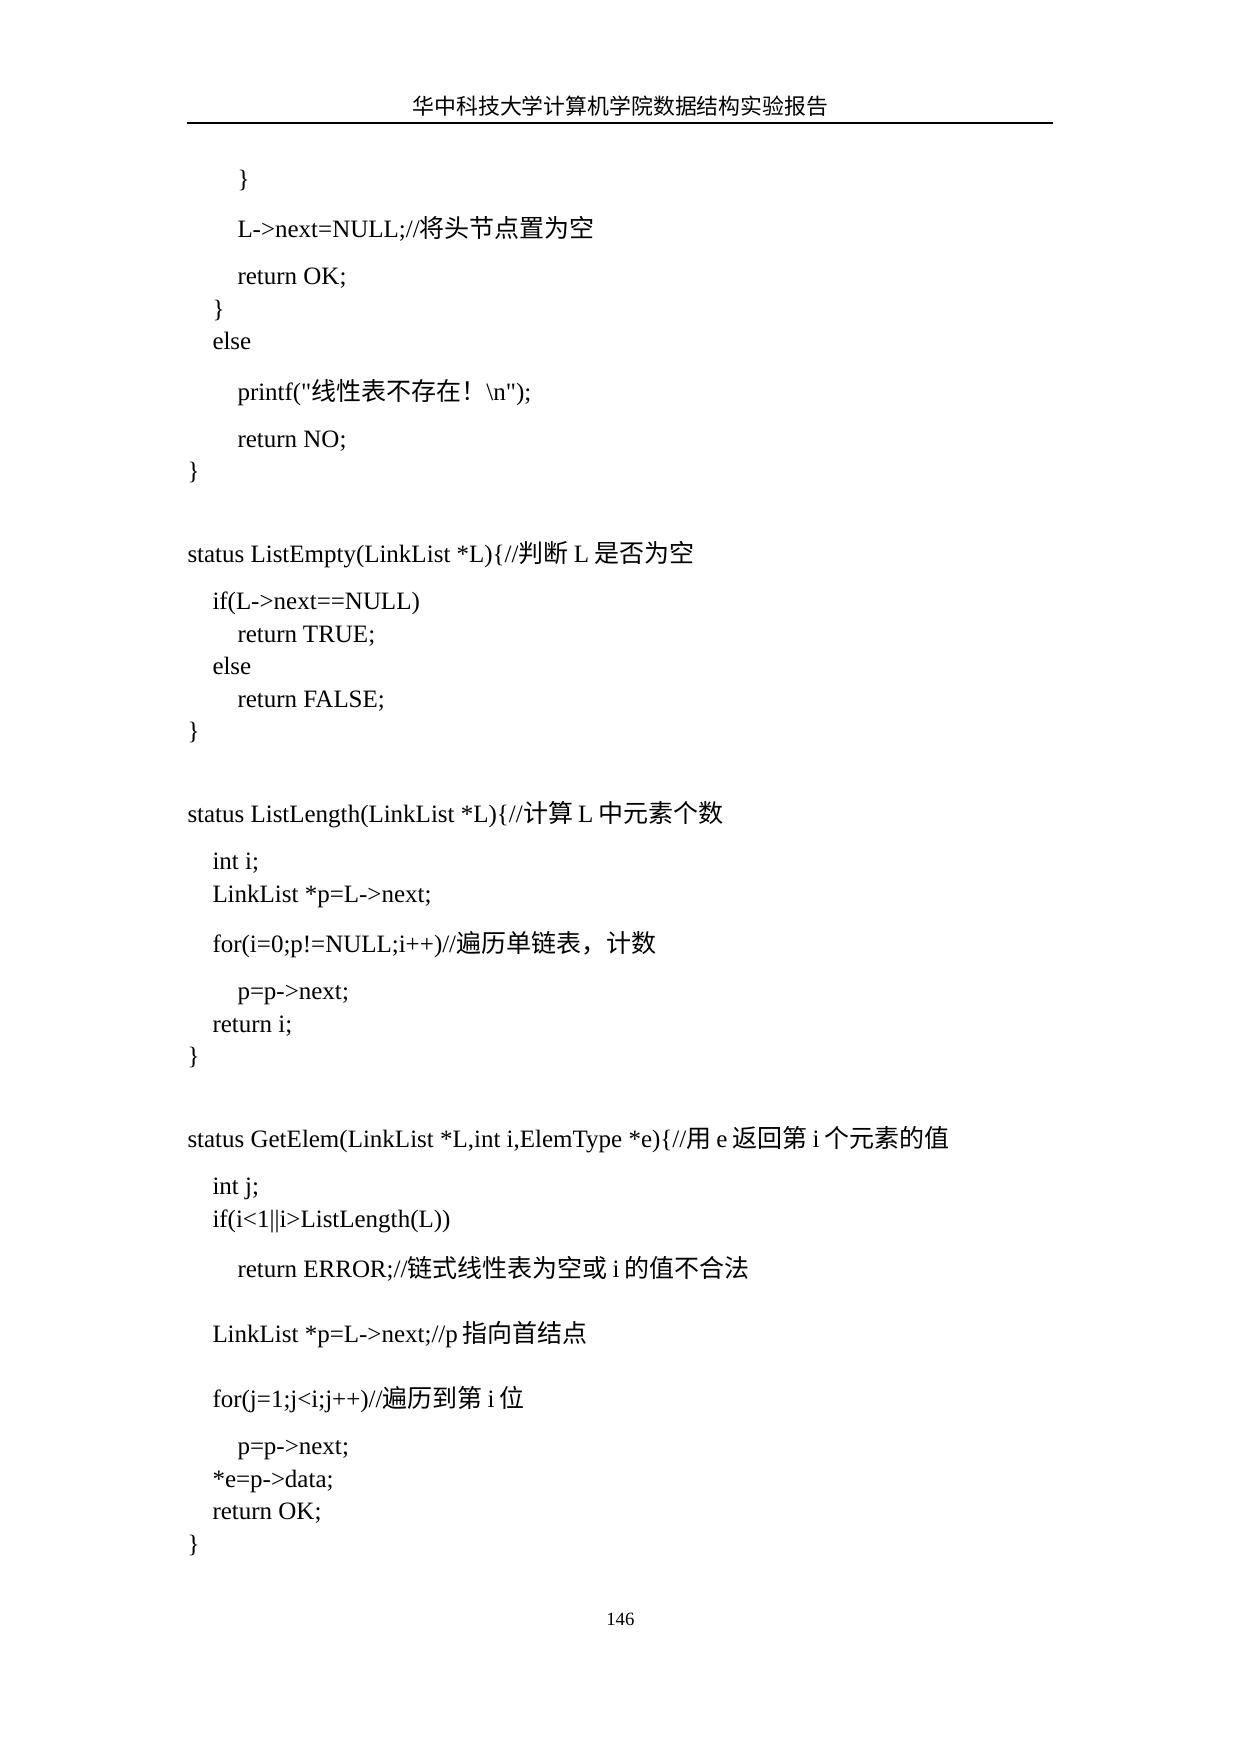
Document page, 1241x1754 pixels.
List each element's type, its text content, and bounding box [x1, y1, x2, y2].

text return OK; [187, 1494, 1053, 1527]
text return NO; [187, 422, 1053, 454]
text status ListEmpty(LinkList *L){//判断L是否为空 [187, 519, 1053, 584]
text } [187, 1527, 1053, 1559]
text status GetElem(LinkList *L,int i,ElemType *e){//用e返回第i个元素的值 [187, 1104, 1053, 1169]
text for(i=0;p!=NULL;i++)//遍历单链表，计数 [187, 909, 1053, 974]
text } [187, 454, 1053, 487]
text LinkList *p=L->next; [187, 877, 1053, 909]
text return TRUE; [187, 617, 1053, 649]
text LinkList *p=L->next;//p指向首结点 [187, 1299, 1053, 1364]
text L->next=NULL;//将头节点置为空 [187, 194, 1053, 259]
text } [187, 1039, 1053, 1072]
text p=p->next; [187, 974, 1053, 1007]
text *e=p->data; [187, 1462, 1053, 1494]
text if(i<1||i>ListLength(L)) [187, 1202, 1053, 1234]
text return OK; [187, 259, 1053, 292]
text for(j=1;j<i;j++)//遍历到第i位 [187, 1364, 1053, 1429]
text return FALSE; [187, 682, 1053, 714]
text } [187, 292, 1053, 324]
text } [187, 714, 1053, 747]
text printf("线性表不存在！\n"); [187, 357, 1053, 422]
text if(L->next==NULL) [187, 584, 1053, 617]
text return ERROR;//链式线性表为空或i的值不合法 [187, 1234, 1053, 1299]
text p=p->next; [187, 1429, 1053, 1462]
text int j; [187, 1169, 1053, 1202]
text status ListLength(LinkList *L){//计算L中元素个数 [187, 779, 1053, 844]
text return i; [187, 1007, 1053, 1039]
text else [187, 649, 1053, 682]
text int i; [187, 844, 1053, 877]
text } [187, 162, 1053, 194]
text else [187, 324, 1053, 357]
